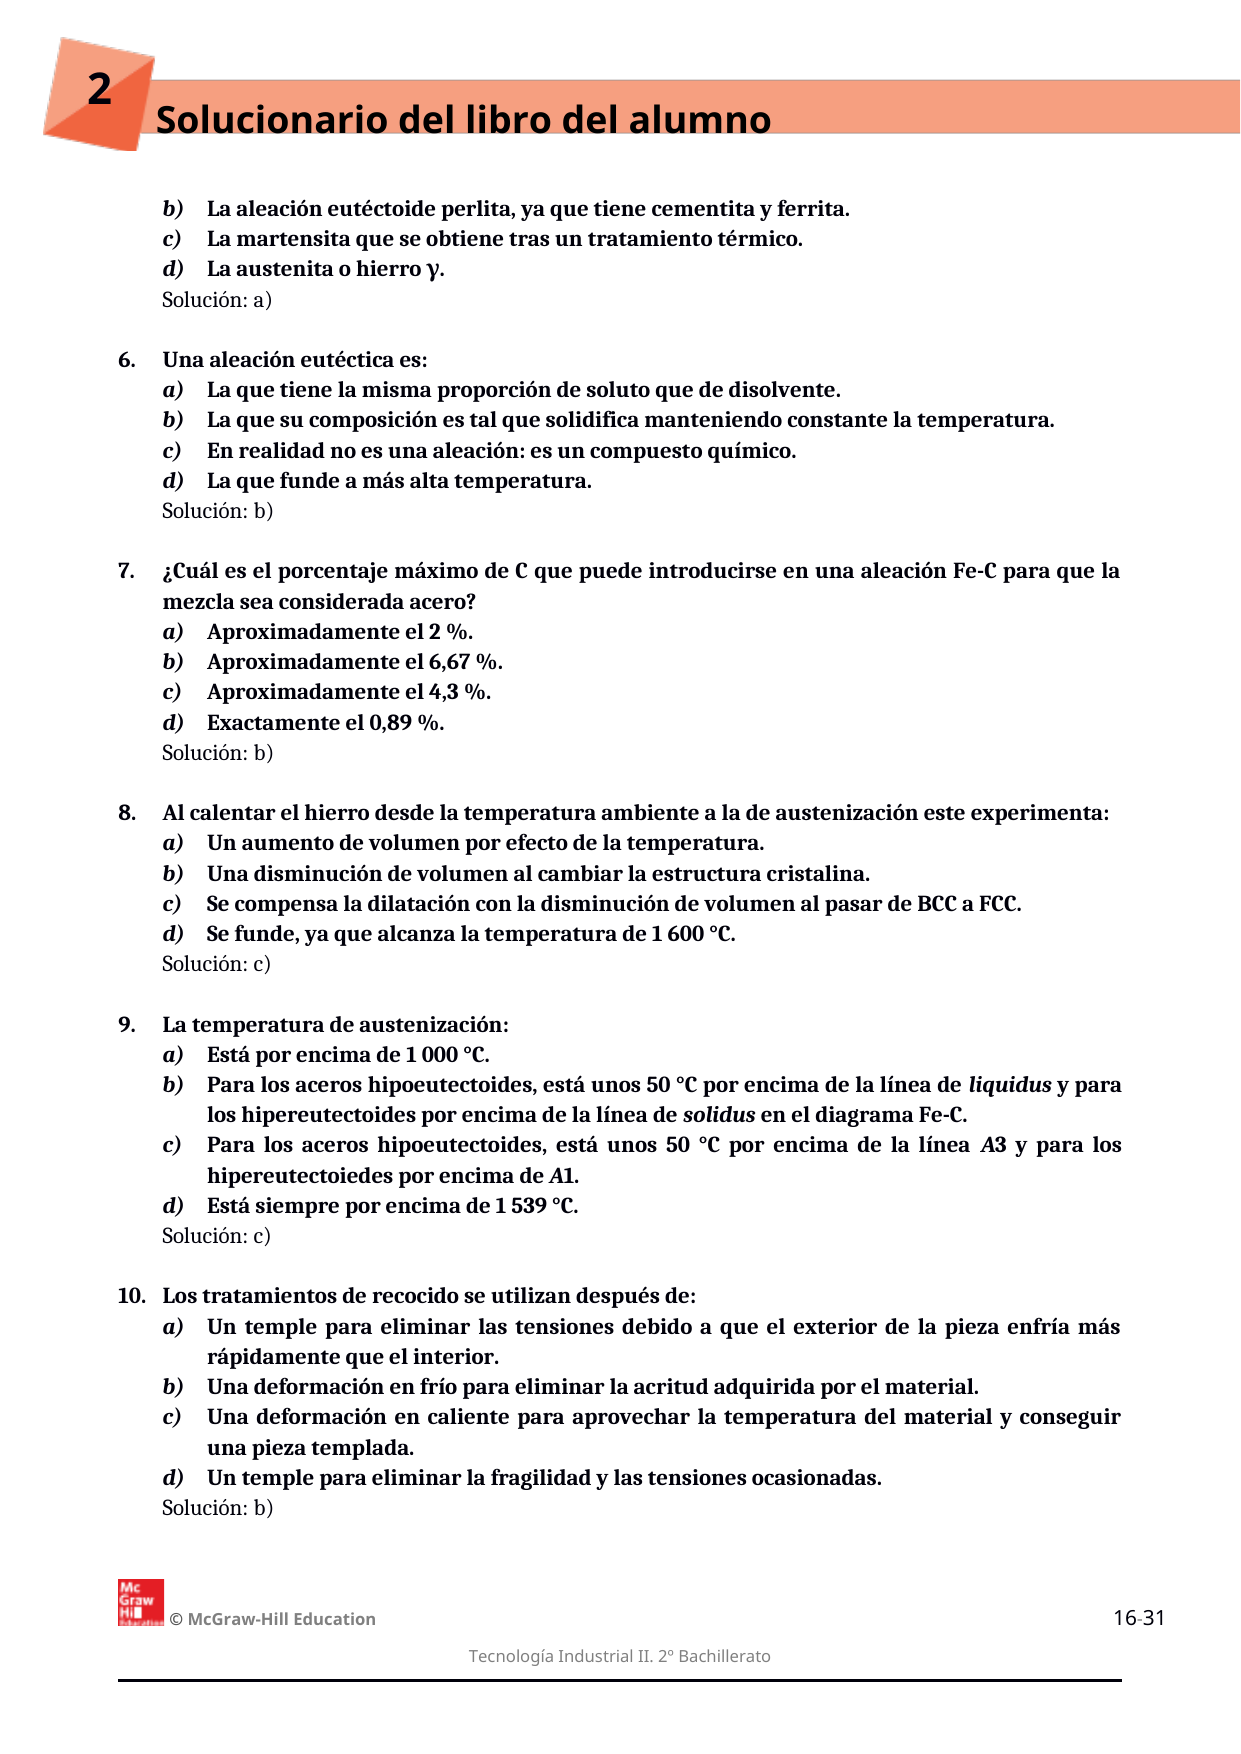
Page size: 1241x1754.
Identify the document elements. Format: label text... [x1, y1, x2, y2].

text a) Un temple para eliminar las tensiones debido a que el exterior de la pieza enfría más rápidamente que el interior. [162, 1313, 1122, 1370]
text b) Aproximadamente el 6,67 %. [162, 649, 1122, 675]
text b) Una disminución de volumen al cambiar la estructura cristalina. [162, 860, 1122, 887]
text c) Se compensa la dilatación con la disminución de volumen al pasar de BCC a FCC. [162, 891, 1122, 917]
text b) La aleación eutéctoide perlita, ya que tiene cementita y ferrita. [162, 196, 1122, 222]
text d) La que funde a más alta temperatura. [162, 468, 1122, 494]
text c) Para los aceros hipoeutectoides, está unos 50 °C por encima de la línea A3 y para los hipereutectoiedes por encima de A1. [162, 1132, 1122, 1189]
text 6. Una aleación eutéctica es: [118, 347, 1122, 373]
text Solución: b) [162, 739, 1122, 766]
text 9. La temperatura de austenización: [118, 1011, 1122, 1038]
text c) Una deformación en caliente para aprovechar la temperatura del material y conseguir una pieza templada. [162, 1404, 1122, 1461]
text c) La martensita que se obtiene tras un tratamiento térmico. [162, 226, 1122, 252]
text d) Se funde, ya que alcanza la temperatura de 1 600 °C. [162, 921, 1122, 947]
text Solución: c) [162, 1223, 1122, 1249]
text Solución: b) [162, 498, 1122, 524]
text a) Aproximadamente el 2 %. [162, 619, 1122, 645]
text Solución: b) [162, 1495, 1122, 1521]
text b) Para los aceros hipoeutectoides, está unos 50 °C por encima de la línea de liquidus y para los hipereutectoides por encima de la línea de solidus en el diagrama Fe-C. [162, 1072, 1122, 1128]
text d) La austenita o hierro γ. [162, 256, 1122, 282]
text d) Exactamente el 0,89 %. [162, 709, 1122, 736]
text b) La que su composición es tal que solidifica manteniendo constante la temperatura. [162, 407, 1122, 433]
text c) Aproximadamente el 4,3 %. [162, 679, 1122, 705]
text c) En realidad no es una aleación: es un compuesto químico. [162, 437, 1122, 464]
text a) La que tiene la misma proporción de soluto que de disolvente. [162, 377, 1122, 403]
text a) Un aumento de volumen por efecto de la temperatura. [162, 830, 1122, 856]
text b) Una deformación en frío para eliminar la acritud adquirida por el material. [162, 1374, 1122, 1400]
text Solución: c) [162, 951, 1122, 977]
text a) Está por encima de 1 000 °C. [162, 1042, 1122, 1068]
text 7. ¿Cuál es el porcentaje máximo de C que puede introducirse en una aleación Fe-C para que la mezcla sea considerada acero? [118, 558, 1122, 615]
text Solución: a) [162, 286, 1122, 313]
text d) Está siempre por encima de 1 539 °C. [162, 1193, 1122, 1219]
text 10. Los tratamientos de recocido se utilizan después de: [118, 1283, 1122, 1309]
text 8. Al calentar el hierro desde la temperatura ambiente a la de austenización este experimenta: [118, 800, 1122, 826]
text d) Un temple para eliminar la fragilidad y las tensiones ocasionadas. [162, 1464, 1122, 1491]
